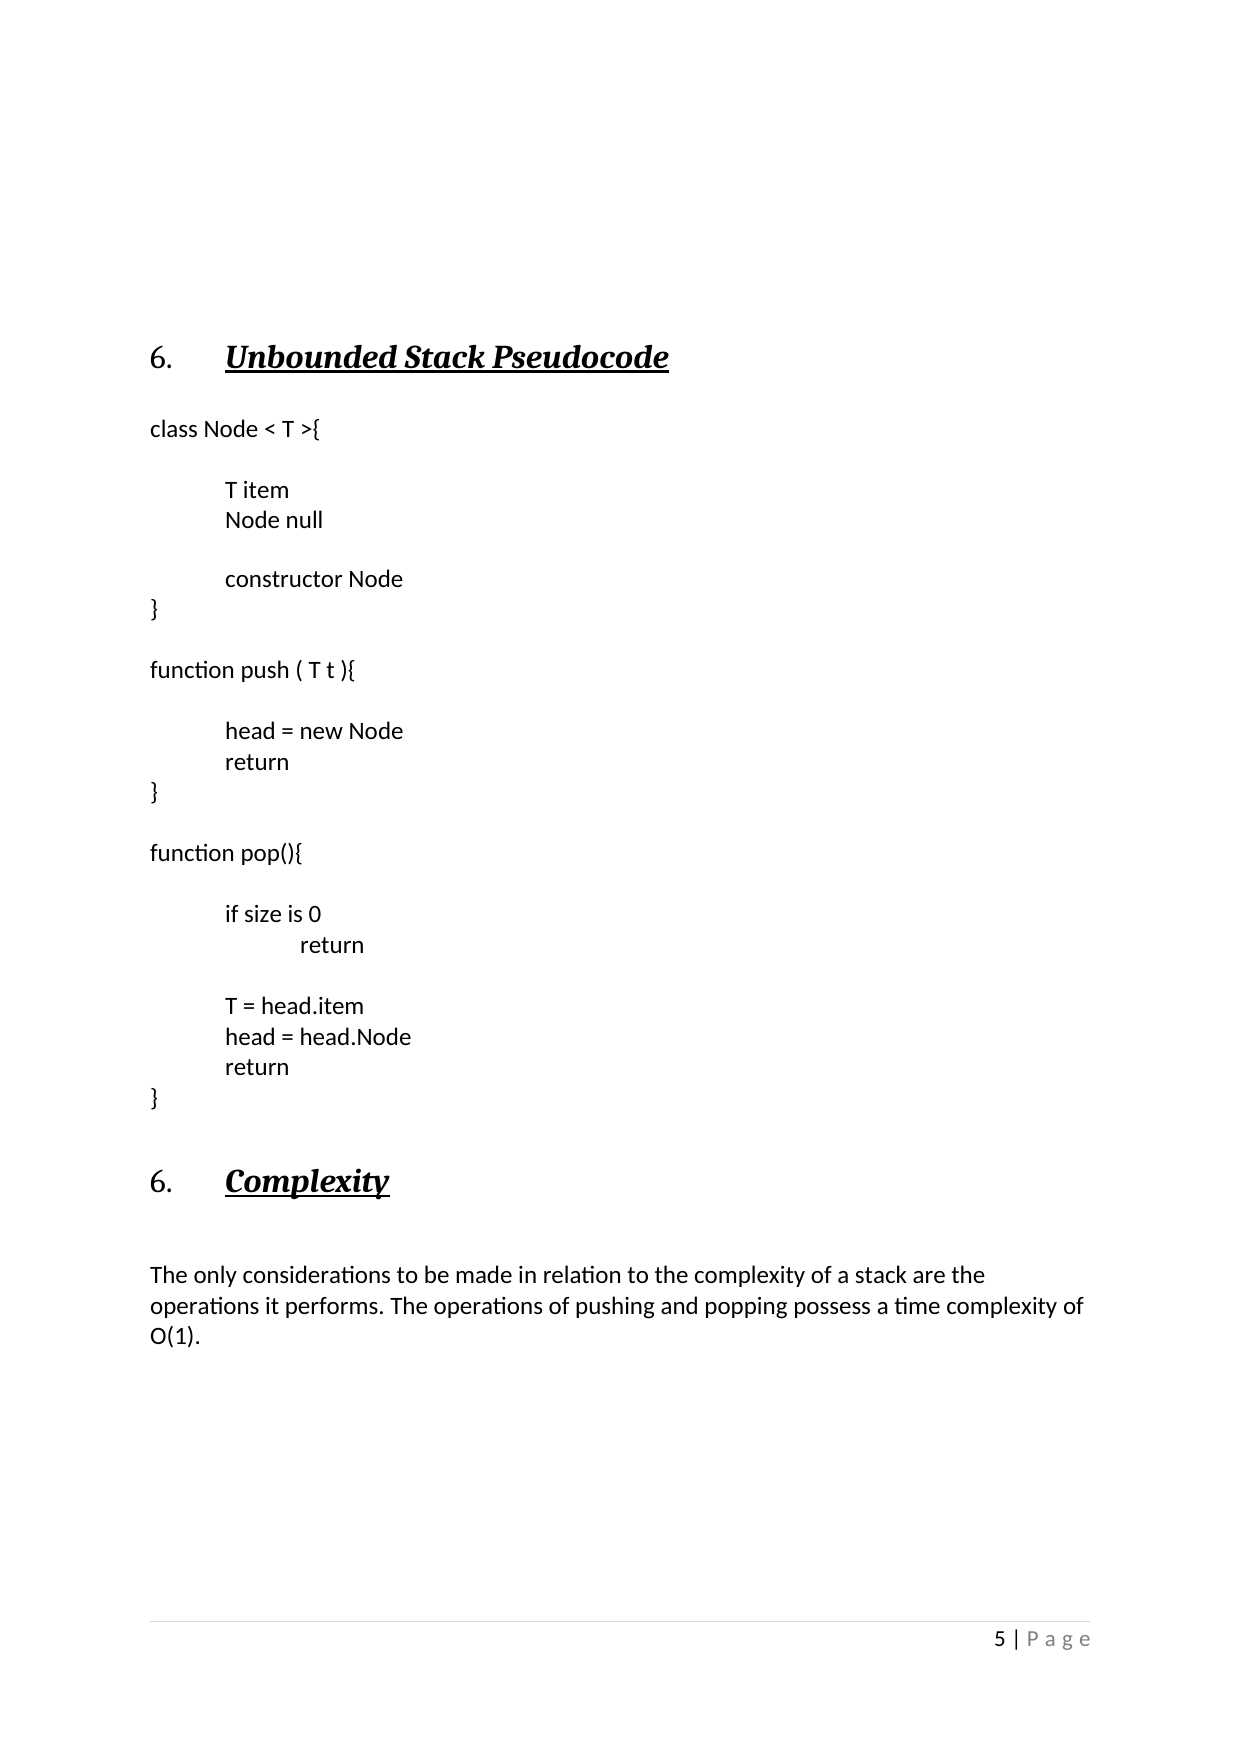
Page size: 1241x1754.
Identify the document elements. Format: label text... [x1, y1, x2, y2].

subtitle 6. Complexity [150, 1162, 1090, 1201]
text } [150, 1082, 1090, 1112]
text function push ( T t ){ [150, 654, 1090, 685]
text if size is 0 [150, 898, 1090, 929]
text return [150, 1051, 1090, 1082]
text head = head.Node [150, 1021, 1090, 1051]
text } [150, 776, 1090, 807]
text T = head.item [150, 990, 1090, 1021]
text } [150, 593, 1090, 624]
text function pop(){ [150, 837, 1090, 868]
text T item [150, 474, 1090, 504]
text class Node < T >{ [150, 413, 1090, 443]
subtitle 6. Unbounded Stack Pseudocode [150, 338, 1090, 376]
text Node null [150, 504, 1090, 535]
text The only considerations to be made in relation to the complexity of a stack are the operations it performs. The operations of pushing and popping possess a time complexity of O(1). [150, 1259, 1090, 1351]
text constructor Node [150, 563, 1090, 593]
text return [150, 929, 1090, 959]
text head = new Node [150, 715, 1090, 746]
text return [150, 746, 1090, 776]
